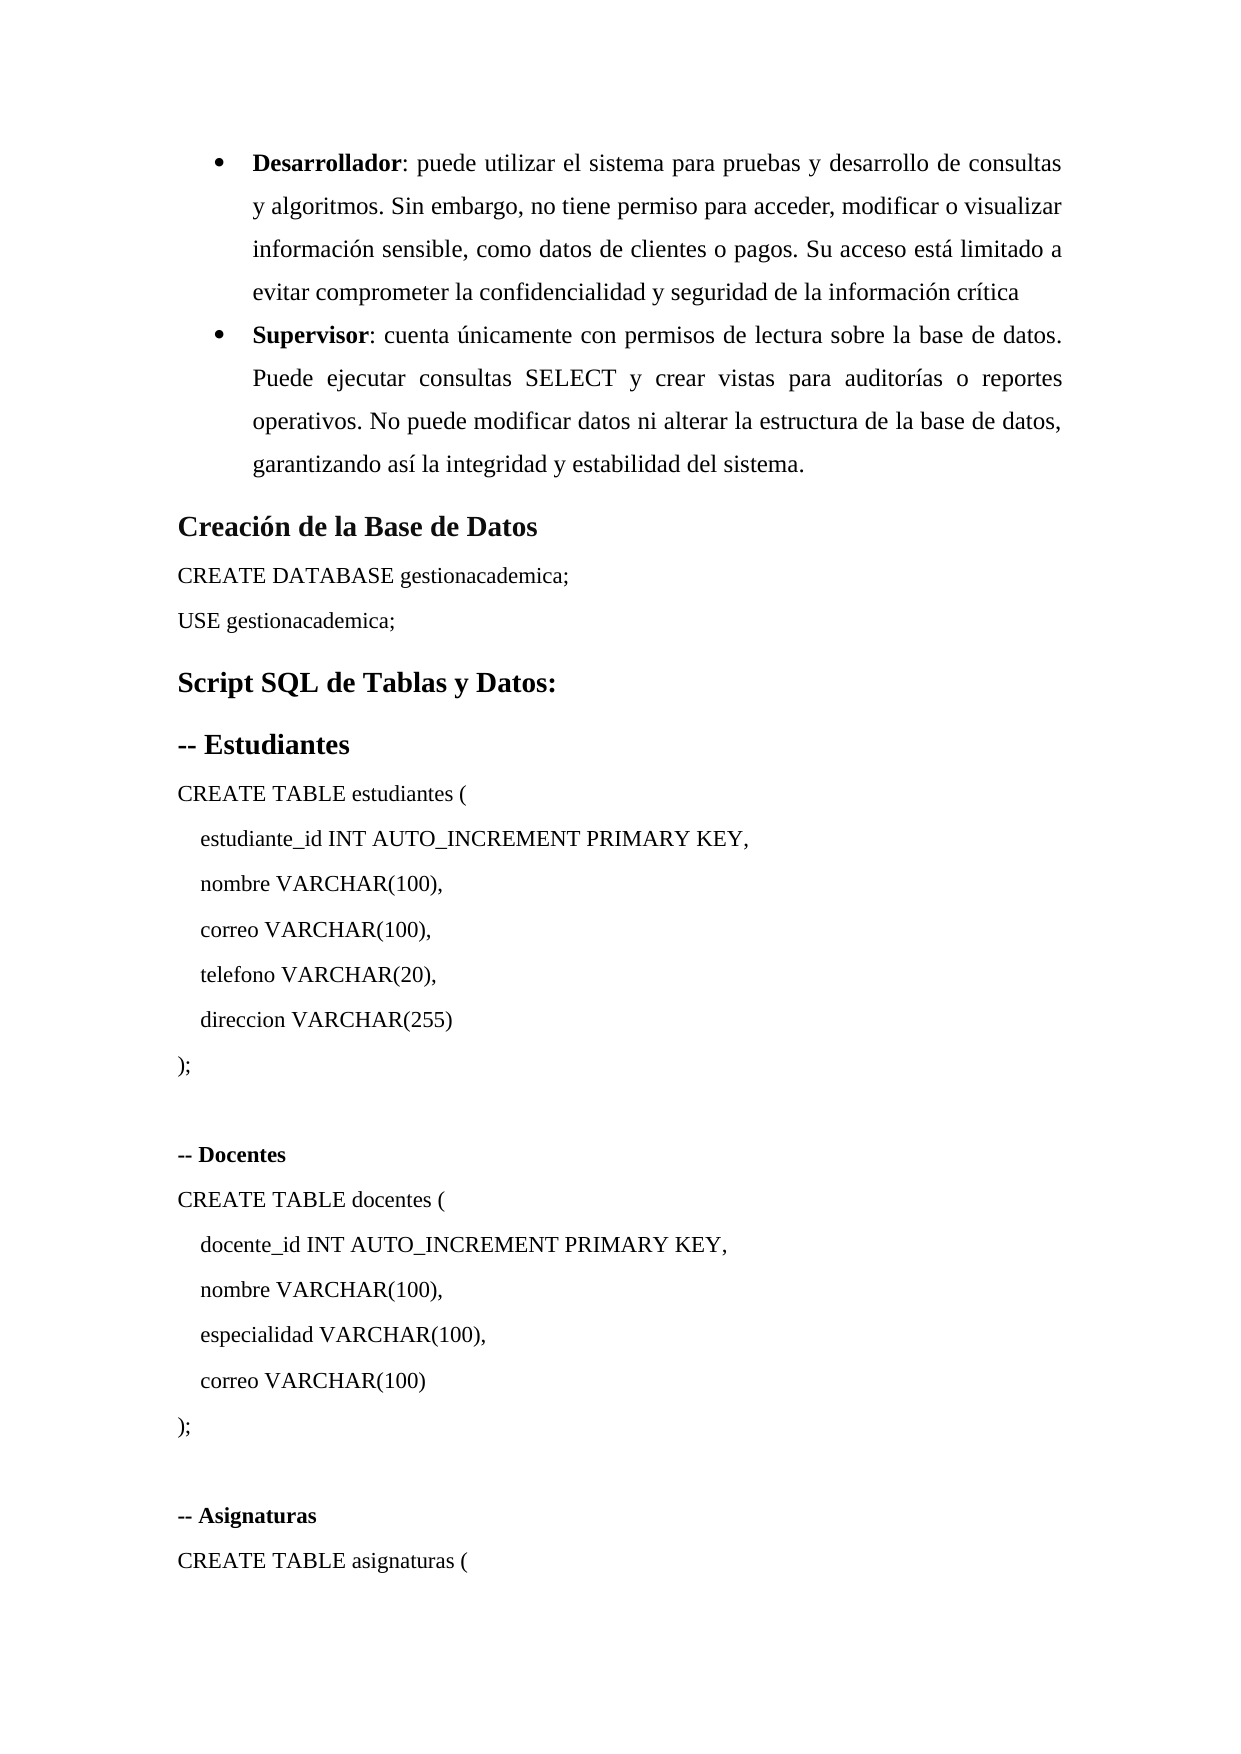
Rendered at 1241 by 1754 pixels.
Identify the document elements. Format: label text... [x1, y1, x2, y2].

list Supervisor: cuenta únicamente con permisos de lectura sobre la base de datos. Puede ejecutar consultas SELECT y crear vistas para auditorías o reportes operativos. No puede modificar datos ni alterar la estructura de la base de datos, garantizando así la integridad y estabilidad del sistema. [215, 320, 1063, 478]
text estudiante_id INT AUTO_INCREMENT PRIMARY KEY, [177, 825, 1063, 852]
text direccion VARCHAR(255) [177, 1006, 1063, 1032]
list Desarrollador: puede utilizar el sistema para pruebas y desarrollo de consultas y algoritmos. Sin embargo, no tiene permiso para acceder, modificar o visualizar información sensible, como datos de clientes o pagos. Su acceso está limitado a evitar comprometer la confidencialidad y seguridad de la información crítica [215, 148, 1063, 306]
text CREATE TABLE estudiantes ( [177, 780, 1063, 807]
text CREATE TABLE docentes ( [177, 1186, 1063, 1213]
text correo VARCHAR(100) [177, 1367, 1063, 1393]
text -- Asignaturas [177, 1502, 1063, 1528]
text USE gestionacademica; [177, 607, 1063, 633]
text -- Docentes [177, 1141, 1063, 1167]
text docente_id INT AUTO_INCREMENT PRIMARY KEY, [177, 1231, 1063, 1258]
text telefono VARCHAR(20), [177, 961, 1063, 987]
text nombre VARCHAR(100), [177, 1276, 1063, 1303]
text correo VARCHAR(100), [177, 916, 1063, 942]
text -- Estudiantes [177, 727, 1063, 761]
text Script SQL de Tablas y Datos: [177, 665, 1063, 698]
text CREATE TABLE asignaturas ( [177, 1547, 1063, 1573]
text Creación de la Base de Datos [177, 509, 1063, 543]
text ); [177, 1051, 1063, 1077]
text especialidad VARCHAR(100), [177, 1322, 1063, 1348]
text CREATE DATABASE gestionacademica; [177, 562, 1063, 588]
text nombre VARCHAR(100), [177, 871, 1063, 897]
text ); [177, 1412, 1063, 1438]
